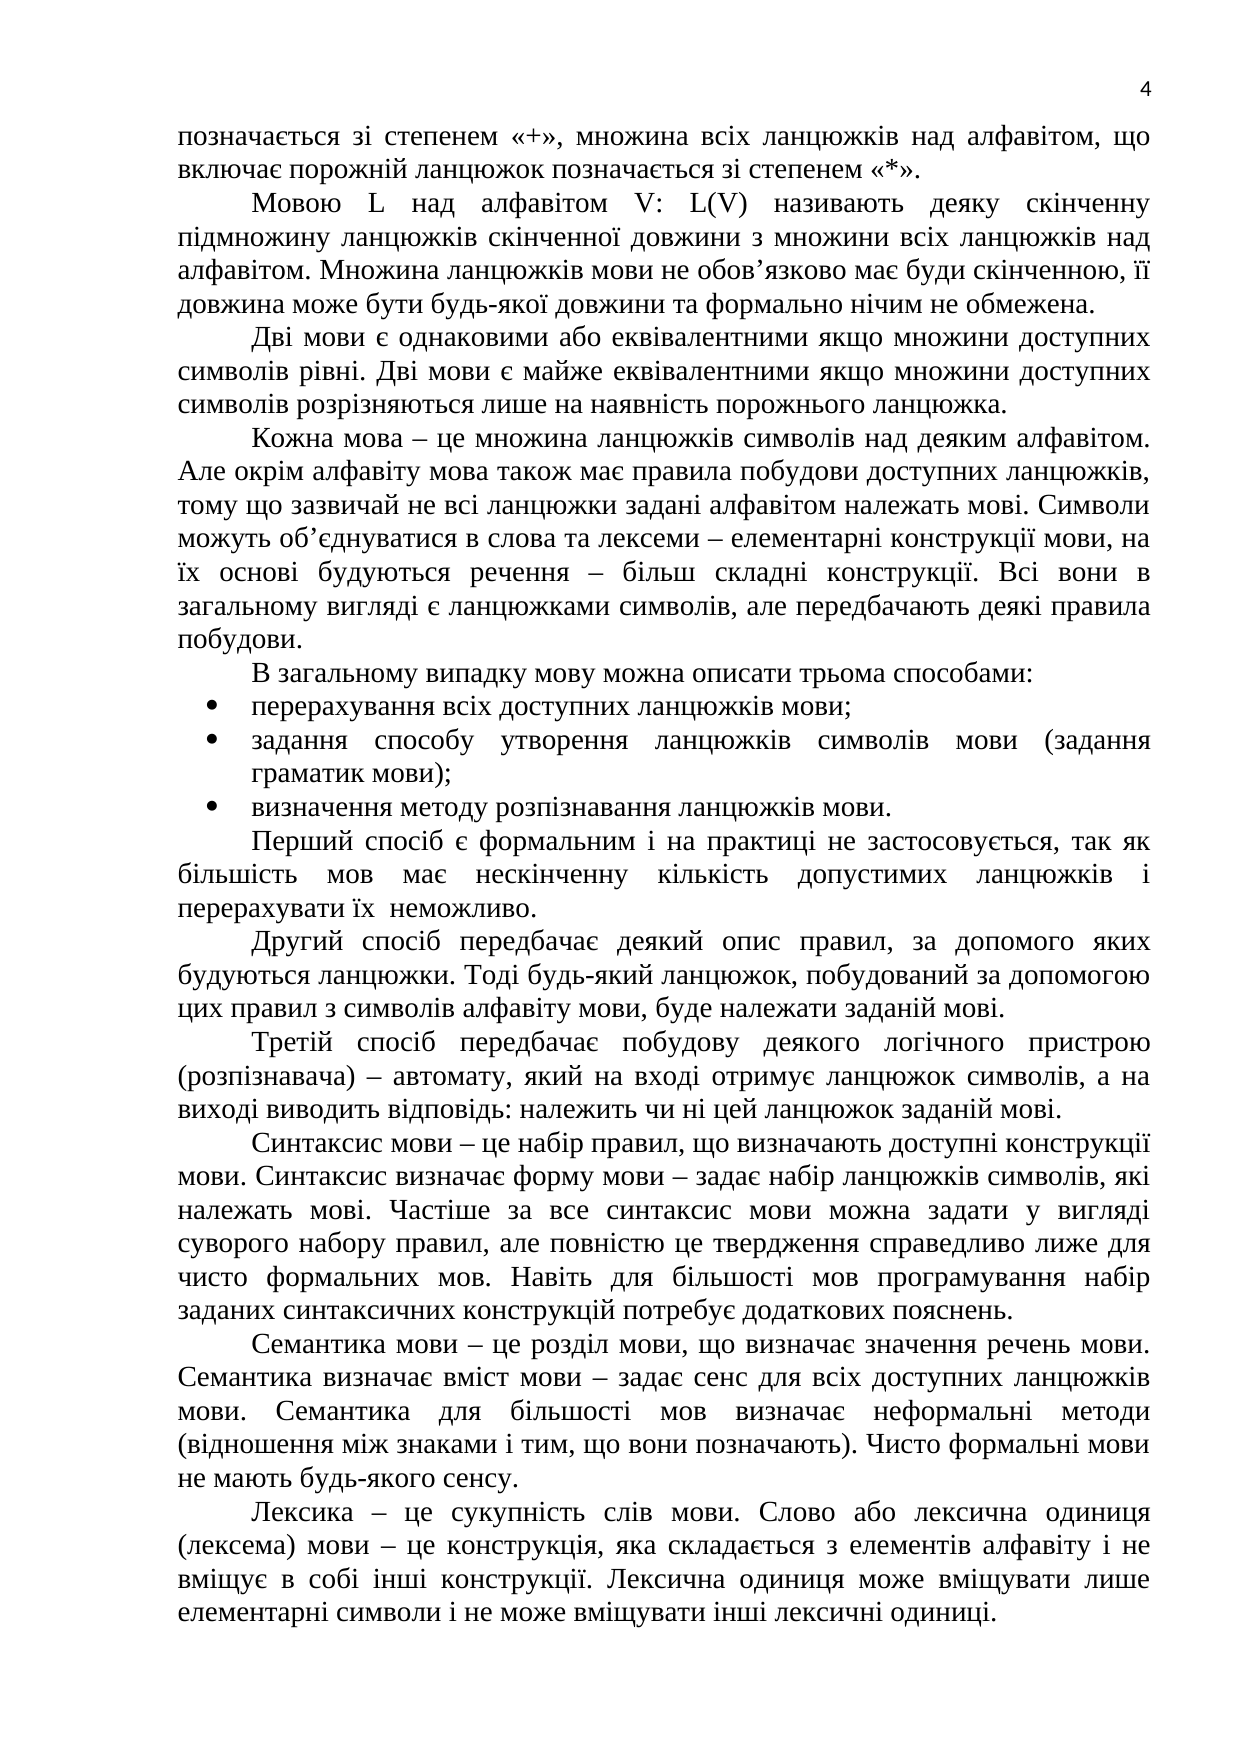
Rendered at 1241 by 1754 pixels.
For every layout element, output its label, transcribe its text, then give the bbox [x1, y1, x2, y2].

text Семантика мови – це розділ мови, що визначає значення речень мови. Семантика визначає вміст мови – задає сенс для всіх доступних ланцюжків мови. Семантика для більшості мов визначає неформальні методи (відношення між знаками і тим, що вони позначають). Чисто формальні мови не мають будь-якого сенсу. [177, 1326, 1152, 1494]
text Кожна мова – це множина ланцюжків символів над деяким алфавітом. Але окрім алфавіту мова також має правила побудови доступних ланцюжків, тому що зазвичай не всі ланцюжки задані алфавітом належать мові. Символи можуть об’єднуватися в слова та лексеми – елементарні конструкції мови, на їх основі будуються речення – більш складні конструкції. Всі вони в загальному вигляді є ланцюжками символів, але передбачають деякі правила побудови. [177, 420, 1152, 655]
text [177, 118, 1152, 185]
text Дві мови є однаковими або еквівалентними якщо множини доступних символів рівні. Дві мови є майже еквівалентними якщо множини доступних символів розрізняються лише на наявність порожнього ланцюжка. [177, 319, 1152, 420]
text Синтаксис мови – це набір правил, що визначають доступні конструкції мови. Синтаксис визначає форму мови – задає набір ланцюжків символів, які належать мові. Частіше за все синтаксис мови можна задати у вигляді суворого набору правил, але повністю це твердження справедливо лиже для чисто формальних мов. Навіть для більшості мов програмування набір заданих синтаксичних конструкцій потребує додаткових пояснень. [177, 1125, 1152, 1326]
list перерахування всіх доступних ланцюжків мови; [207, 688, 1152, 722]
text Мовою L над алфавітом V: L(V) називають деяку скінченну підмножину ланцюжків скінченної довжини з множини всіх ланцюжків над алфавітом. Множина ланцюжків мови не обов’язково має буди скінченною, її довжина може бути будь-якої довжини та формально нічим не обмежена. [177, 185, 1152, 319]
text Третій спосіб передбачає побудову деякого логічного пристрою (розпізнавача) – автомату, який на вході отримує ланцюжок символів, а на виході виводить відповідь: належить чи ні цей ланцюжок заданій мові. [177, 1024, 1152, 1125]
text В загальному випадку мову можна описати трьома способами: [177, 655, 1152, 688]
text Другий спосіб передбачає деякий опис правил, за допомого яких будуються ланцюжки. Тоді будь-який ланцюжок, побудований за допомогою цих правил з символів алфавіту мови, буде належати заданій мові. [177, 923, 1152, 1024]
text Лексика – це сукупність слів мови. Слово або лексична одиниця (лексема) мови – це конструкція, яка складається з елементів алфавіту і не вміщує в собі інші конструкції. Лексична одиниця може вміщувати лише елементарні символи і не може вміщувати інші лексичні одиниці. [177, 1494, 1152, 1628]
text Перший спосіб є формальним і на практиці не застосовується, так як більшість мов має нескінченну кількість допустимих ланцюжків і перерахувати їх неможливо. [177, 823, 1152, 923]
list задання способу утворення ланцюжків символів мови (задання граматик мови); [207, 722, 1152, 789]
list визначення методу розпізнавання ланцюжків мови. [207, 789, 1152, 823]
